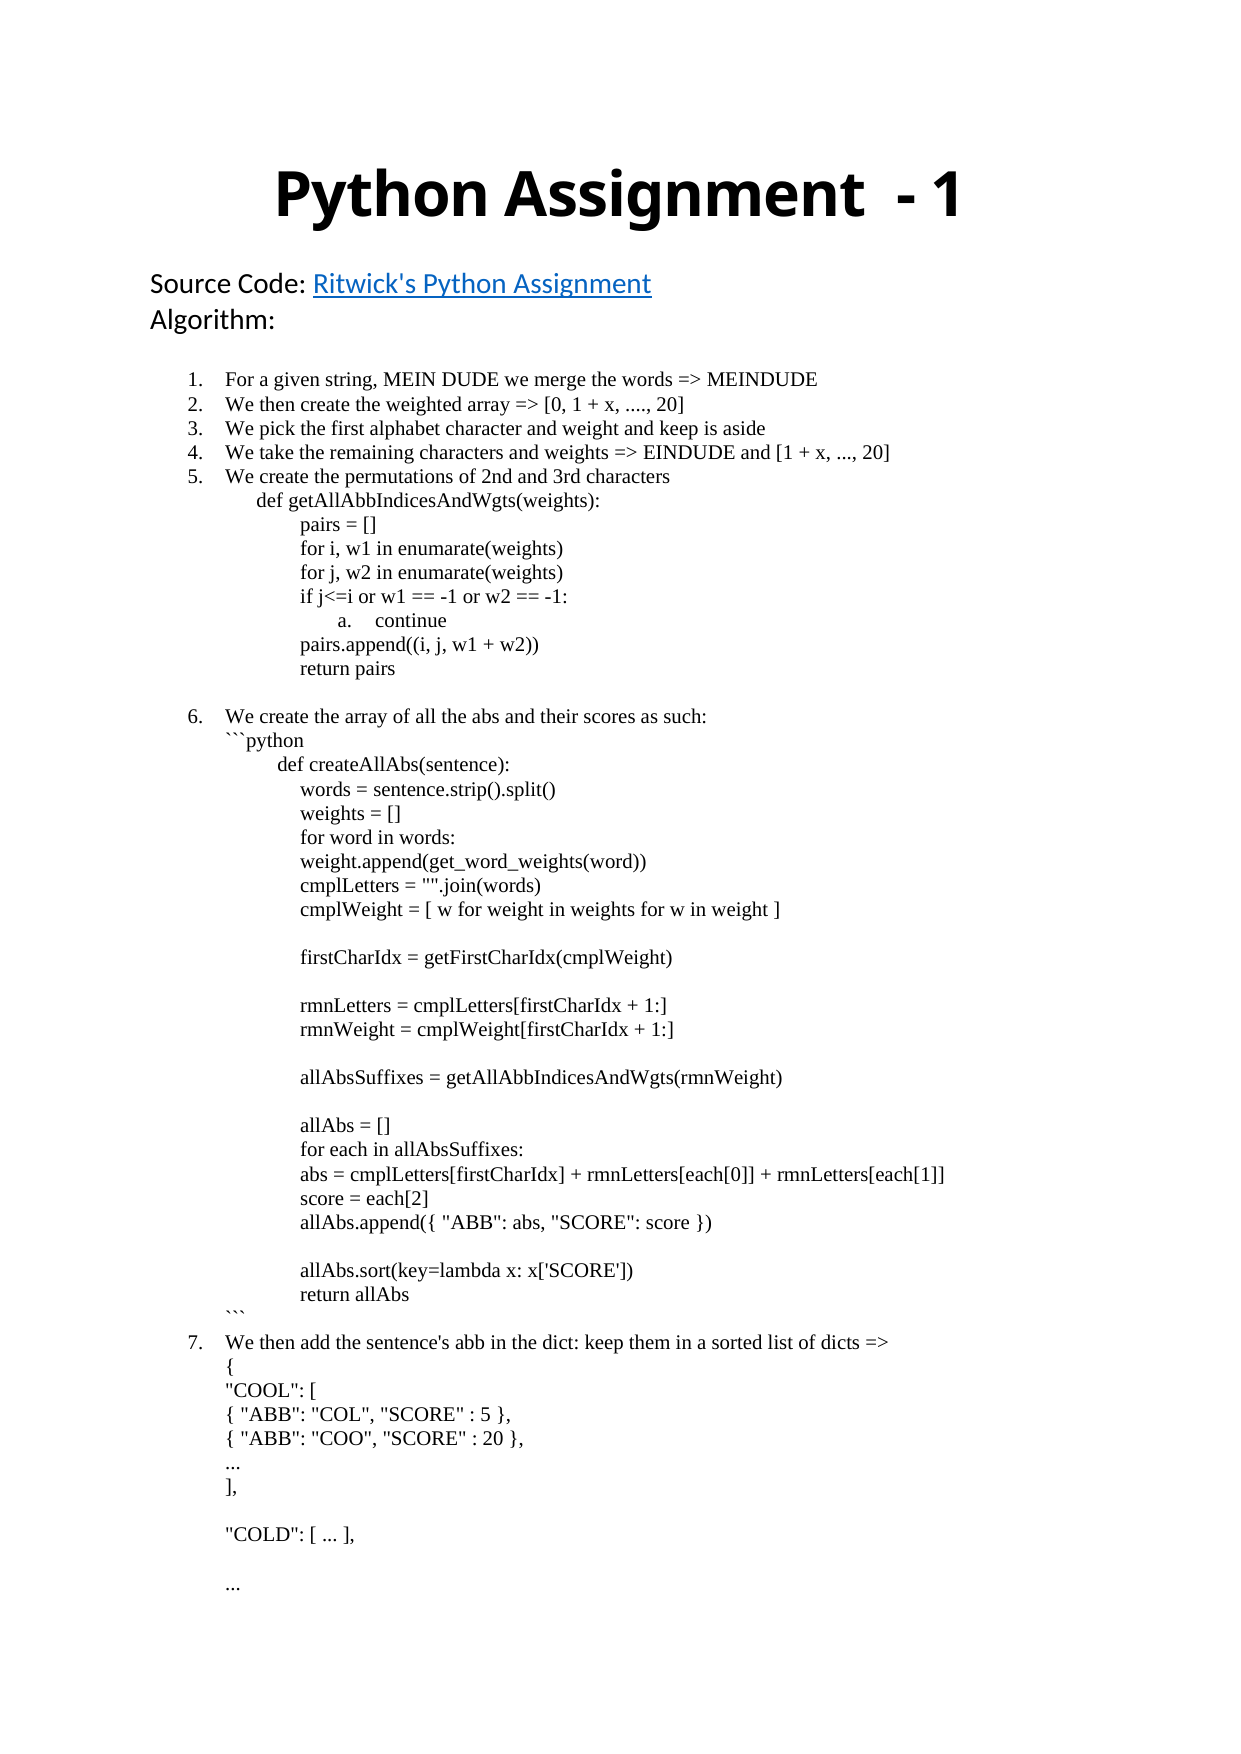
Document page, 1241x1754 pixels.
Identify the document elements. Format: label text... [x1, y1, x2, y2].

list We take the remaining characters and weights => EINDUDE and [1 + x, ..., 20] [187, 439, 1090, 464]
list ```python [225, 728, 1090, 752]
list weights = [] [300, 801, 1090, 824]
list cmplWeight = [ w for weight in weights for w in weight ] [300, 897, 1090, 921]
list We then add the sentence's abb in the dict: keep them in a sorted list of dicts => [187, 1330, 1090, 1354]
list { "ABB": "COO", "SCORE" : 20 }, [225, 1426, 1090, 1450]
list words = sentence.strip().split() [300, 776, 1090, 801]
list ... [225, 1450, 1090, 1474]
list For a given string, MEIN DUDE we merge the words => MEINDUDE [187, 367, 1090, 391]
list rmnWeight = cmplWeight[firstCharIdx + 1:] [300, 1017, 1090, 1041]
list pairs.append((i, j, w1 + w2)) [300, 632, 1090, 656]
list { "ABB": "COL", "SCORE" : 5 }, [225, 1402, 1090, 1426]
list def createAllAbs(sentence): [225, 752, 1090, 776]
list ], [225, 1474, 1090, 1498]
list firstCharIdx = getFirstCharIdx(cmplWeight) [300, 945, 1090, 969]
list def getAllAbbIndicesAndWgts(weights): [225, 488, 1090, 512]
list allAbs.append({ "ABB": abs, "SCORE": score }) [300, 1209, 1090, 1234]
list pairs = [] [300, 512, 1090, 536]
list score = each[2] [300, 1186, 1090, 1209]
list We pick the first alphabet character and weight and keep is aside [187, 416, 1090, 439]
list for i, w1 in enumarate(weights) [300, 536, 1090, 560]
list for j, w2 in enumarate(weights) [300, 560, 1090, 584]
list allAbs = [] [300, 1113, 1090, 1137]
title Python Assignment - 1 [150, 150, 1090, 235]
list for each in allAbsSuffixes: [300, 1137, 1090, 1161]
text Source Code: Ritwick's Python Assignment [150, 266, 1090, 301]
list for word in words: [300, 824, 1090, 849]
list allAbs.sort(key=lambda x: x['SCORE']) [300, 1258, 1090, 1282]
list if j<=i or w1 == -1 or w2 == -1: [300, 584, 1090, 608]
list weight.append(get_word_weights(word)) [300, 849, 1090, 873]
list We then create the weighted array => [0, 1 + x, ...., 20] [187, 391, 1090, 416]
list abs = cmplLetters[firstCharIdx] + rmnLetters[each[0]] + rmnLetters[each[1]] [300, 1161, 1090, 1186]
list allAbsSuffixes = getAllAbbIndicesAndWgts(rmnWeight) [300, 1065, 1090, 1089]
list We create the array of all the abs and their scores as such: [187, 704, 1090, 728]
list return allAbs [300, 1282, 1090, 1306]
text Algorithm: [150, 301, 1090, 337]
list ... [225, 1571, 1090, 1594]
list "COOL": [ [225, 1378, 1090, 1402]
list return pairs [300, 656, 1090, 680]
list { [225, 1354, 1090, 1378]
list ``` [225, 1306, 1090, 1330]
list continue [337, 608, 1090, 632]
list cmplLetters = "".join(words) [300, 873, 1090, 897]
list "COLD": [ ... ], [225, 1522, 1090, 1546]
list rmnLetters = cmplLetters[firstCharIdx + 1:] [300, 993, 1090, 1017]
list We create the permutations of 2nd and 3rd characters [187, 464, 1090, 488]
